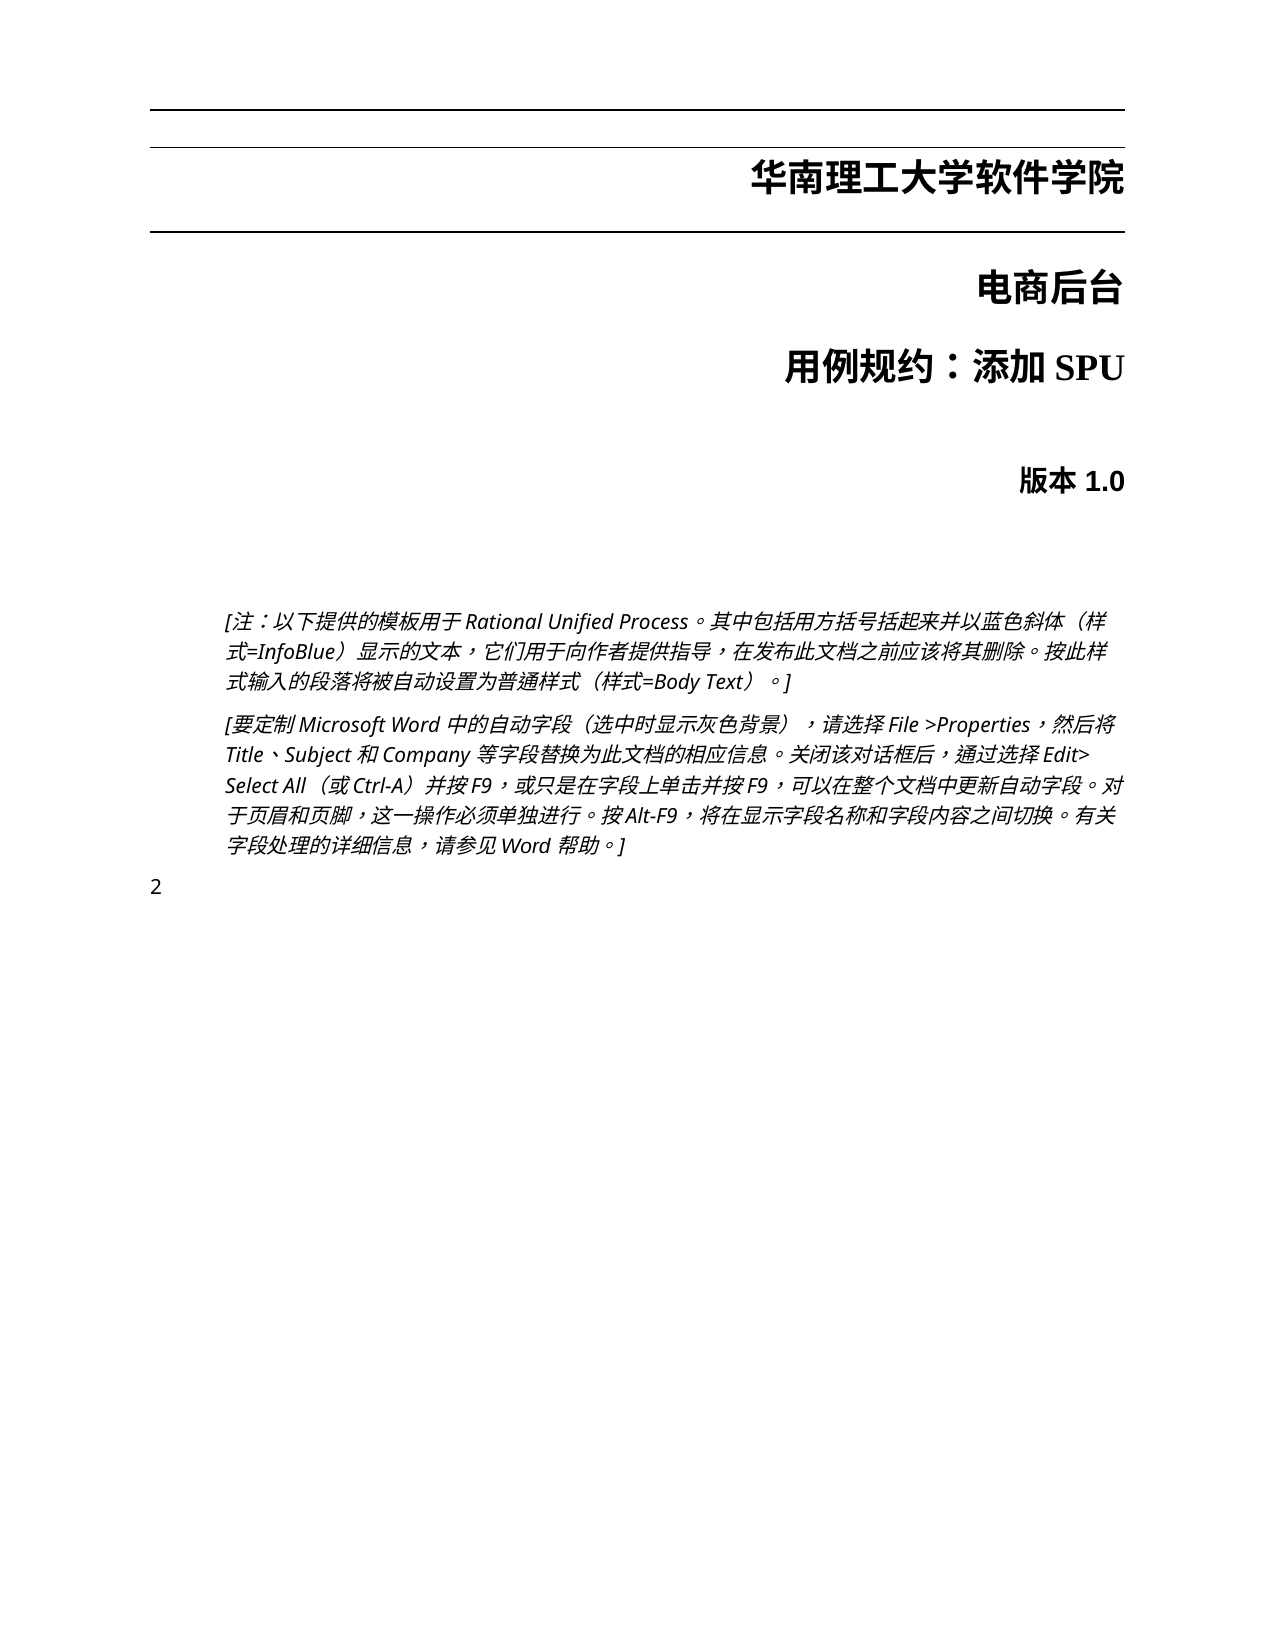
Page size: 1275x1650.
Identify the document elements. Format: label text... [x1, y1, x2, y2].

title 电商后台 [150, 258, 1125, 312]
title 版本 1.0 [150, 457, 1125, 499]
title 用例规约：添加SPU [150, 337, 1125, 391]
text 2 [150, 872, 1125, 901]
text [要定制 Microsoft Word 中的自动字段（选中时显示灰色背景），请选择 File >Properties，然后将 Title、Subject 和 Company 等字段替换为此文档的相应信息。关闭该对话框后，通过选择 Edit> Select All（或 Ctrl-A）并按 F9，或只是在字段上单击并按 F9，可以在整个文档中更新自动字段。对于页眉和页脚，这一操作必须单独进行。按 Alt-F9，将在显示字段名称和字段内容之间切换。有关字段处理的详细信息，请参见 Word 帮助。] [225, 708, 1125, 860]
text [注：以下提供的模板用于 Rational Unified Process。其中包括用方括号括起来并以蓝色斜体（样式=InfoBlue）显示的文本，它们用于向作者提供指导，在发布此文档之前应该将其删除。按此样式输入的段落将被自动设置为普通样式（样式=Body Text）。] [225, 605, 1125, 696]
